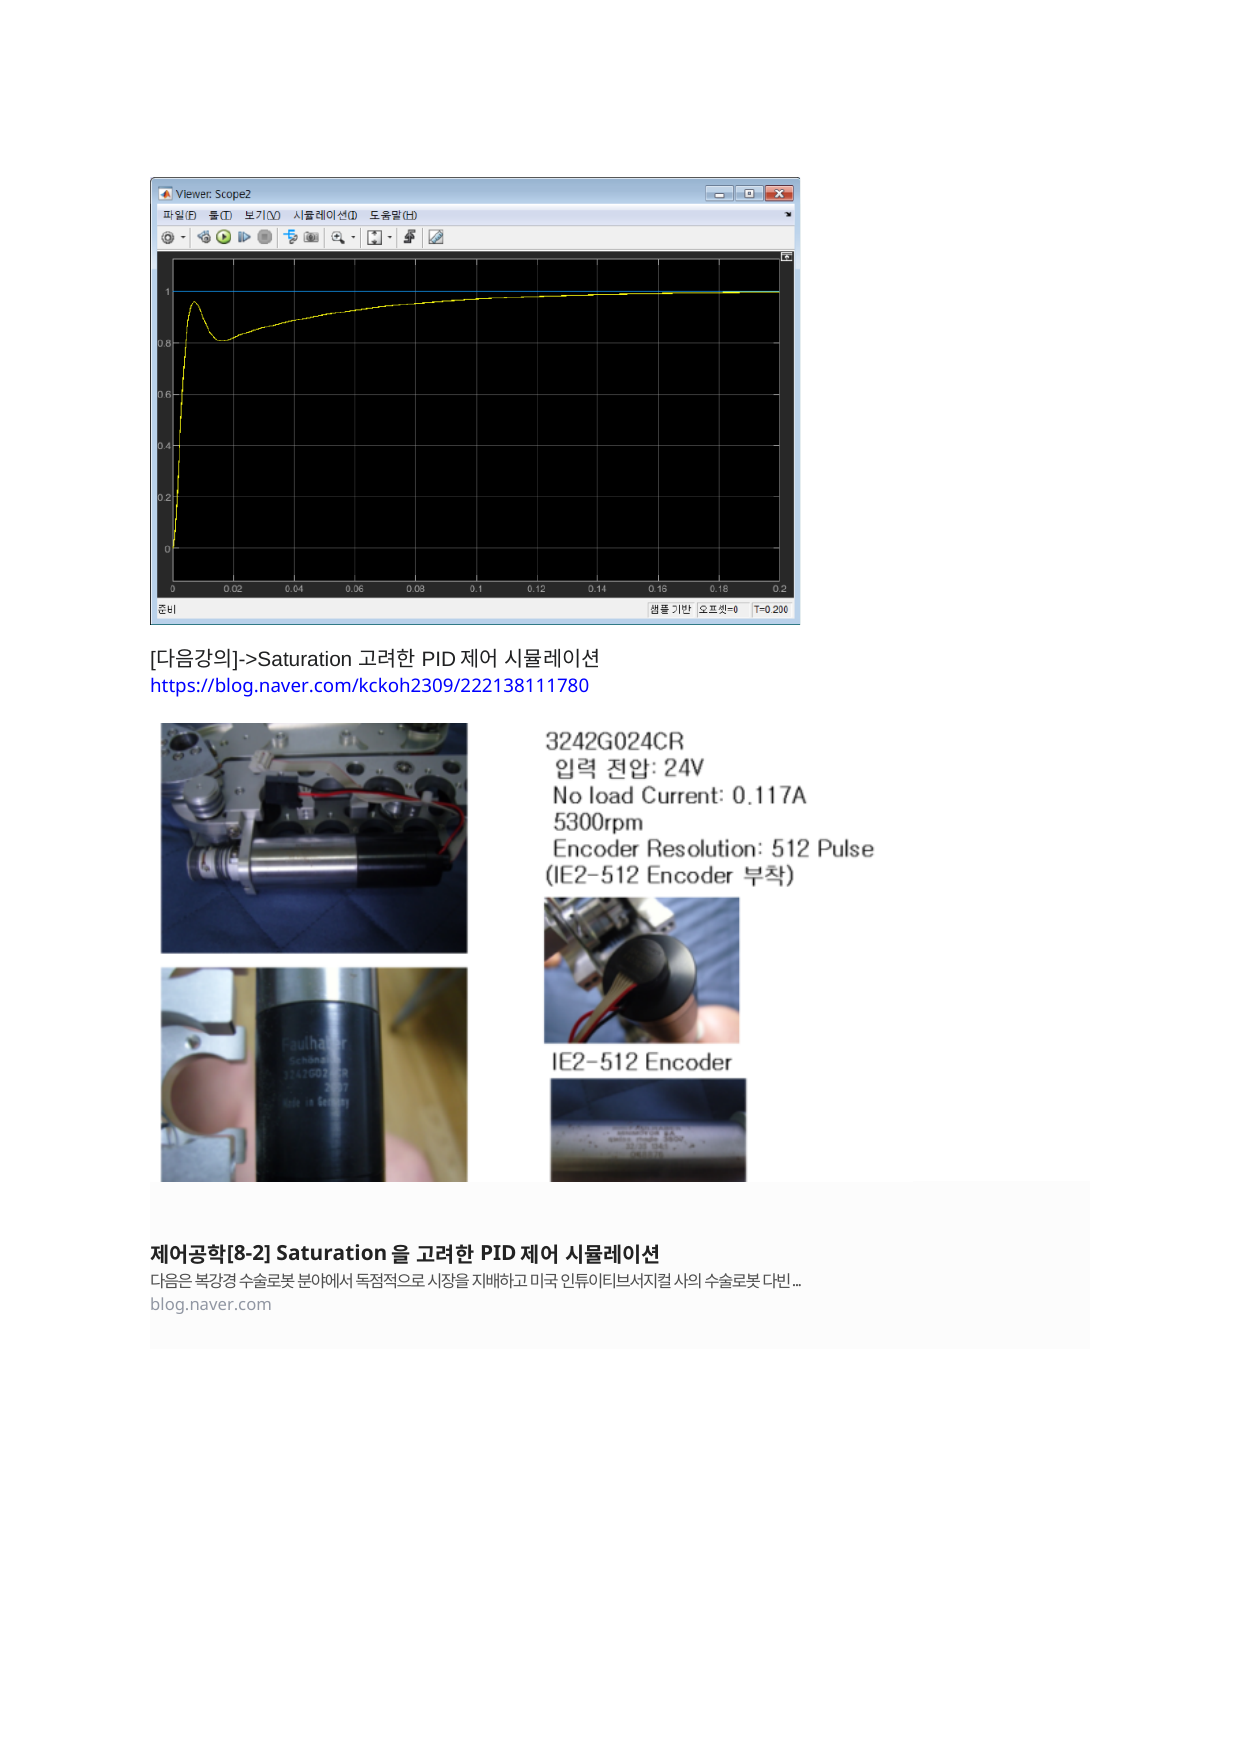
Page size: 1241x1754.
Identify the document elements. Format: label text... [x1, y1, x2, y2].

text blog.naver.com [150, 1293, 1090, 1315]
picture [150, 723, 913, 1182]
text https://blog.naver.com/kckoh2309/222138111780 [150, 672, 1090, 698]
text 제어공학[8-2] Saturation을 고려한 PID제어 시뮬레이션 [150, 1238, 1090, 1268]
text [다음강의]->Saturation 고려한 PID제어 시뮬레이션 [150, 642, 1090, 672]
text 다음은 복강경 수술로봇 분야에서 독점적으로 시장을 지배하고 미국 인튜이티브서지컬 사의 수술로봇 다빈... [150, 1268, 1090, 1293]
picture [150, 177, 801, 625]
